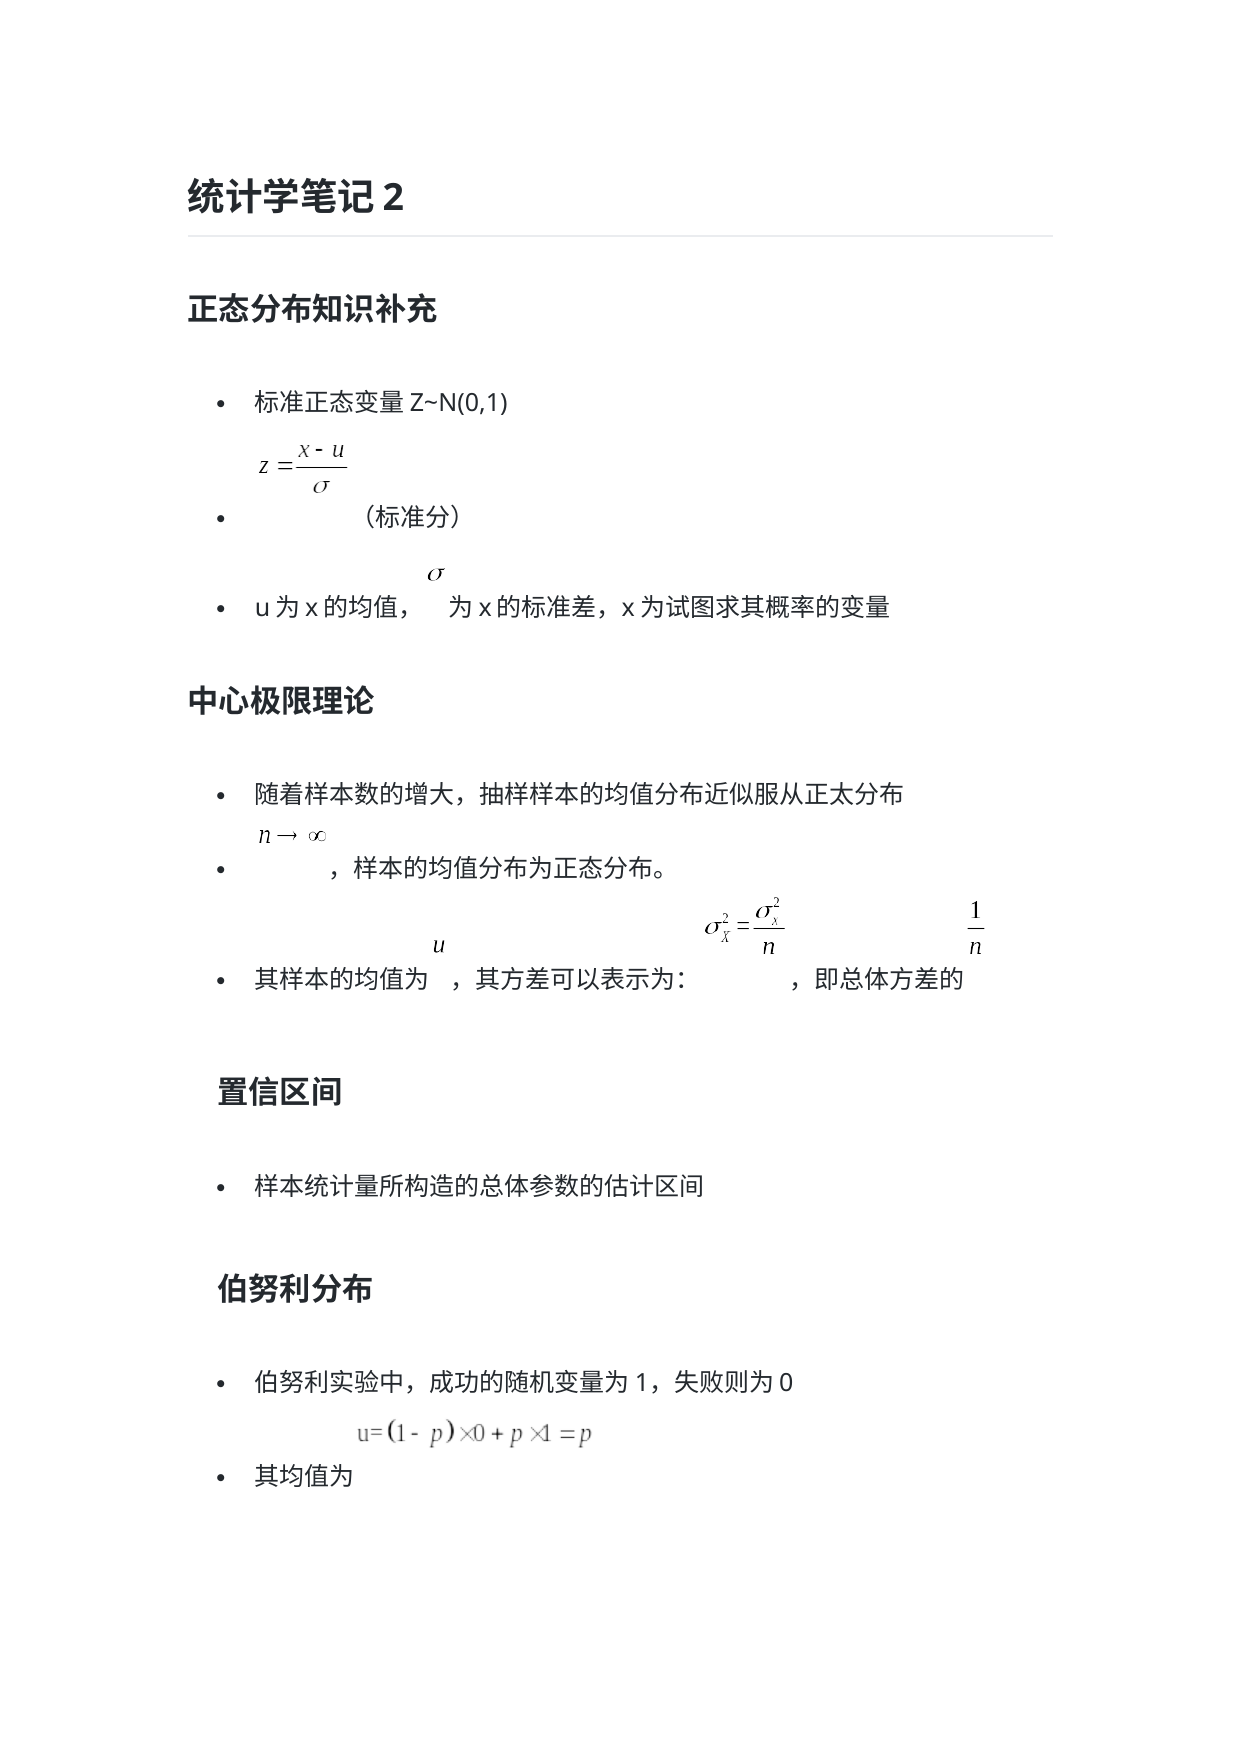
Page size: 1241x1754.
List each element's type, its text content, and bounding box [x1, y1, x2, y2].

list 其均值为 [217, 1413, 1053, 1511]
list 标准正态变量Z~N(0,1) [217, 368, 1053, 433]
text 正态分布知识补充 [187, 274, 1053, 339]
list u为x的均值，为x的标准差，x为试图求其概率的变量 [217, 563, 1053, 628]
list 伯努利实验中，成功的随机变量为1，失败则为0 [217, 1348, 1053, 1413]
text 伯努利分布 [217, 1254, 1053, 1319]
text 中心极限理论 [187, 666, 1053, 731]
text 置信区间 [217, 1058, 1053, 1123]
list 其样本的均值为，其方差可以表示为：，即总体方差的 [217, 890, 1053, 1020]
text 统计学笔记2 [187, 162, 1053, 237]
list （标准分） [217, 433, 1053, 563]
list 样本统计量所构造的总体参数的估计区间 [217, 1152, 1053, 1217]
list ，样本的均值分布为正态分布。 [217, 825, 1053, 890]
list 随着样本数的增大，抽样样本的均值分布近似服从正太分布 [217, 760, 1053, 825]
